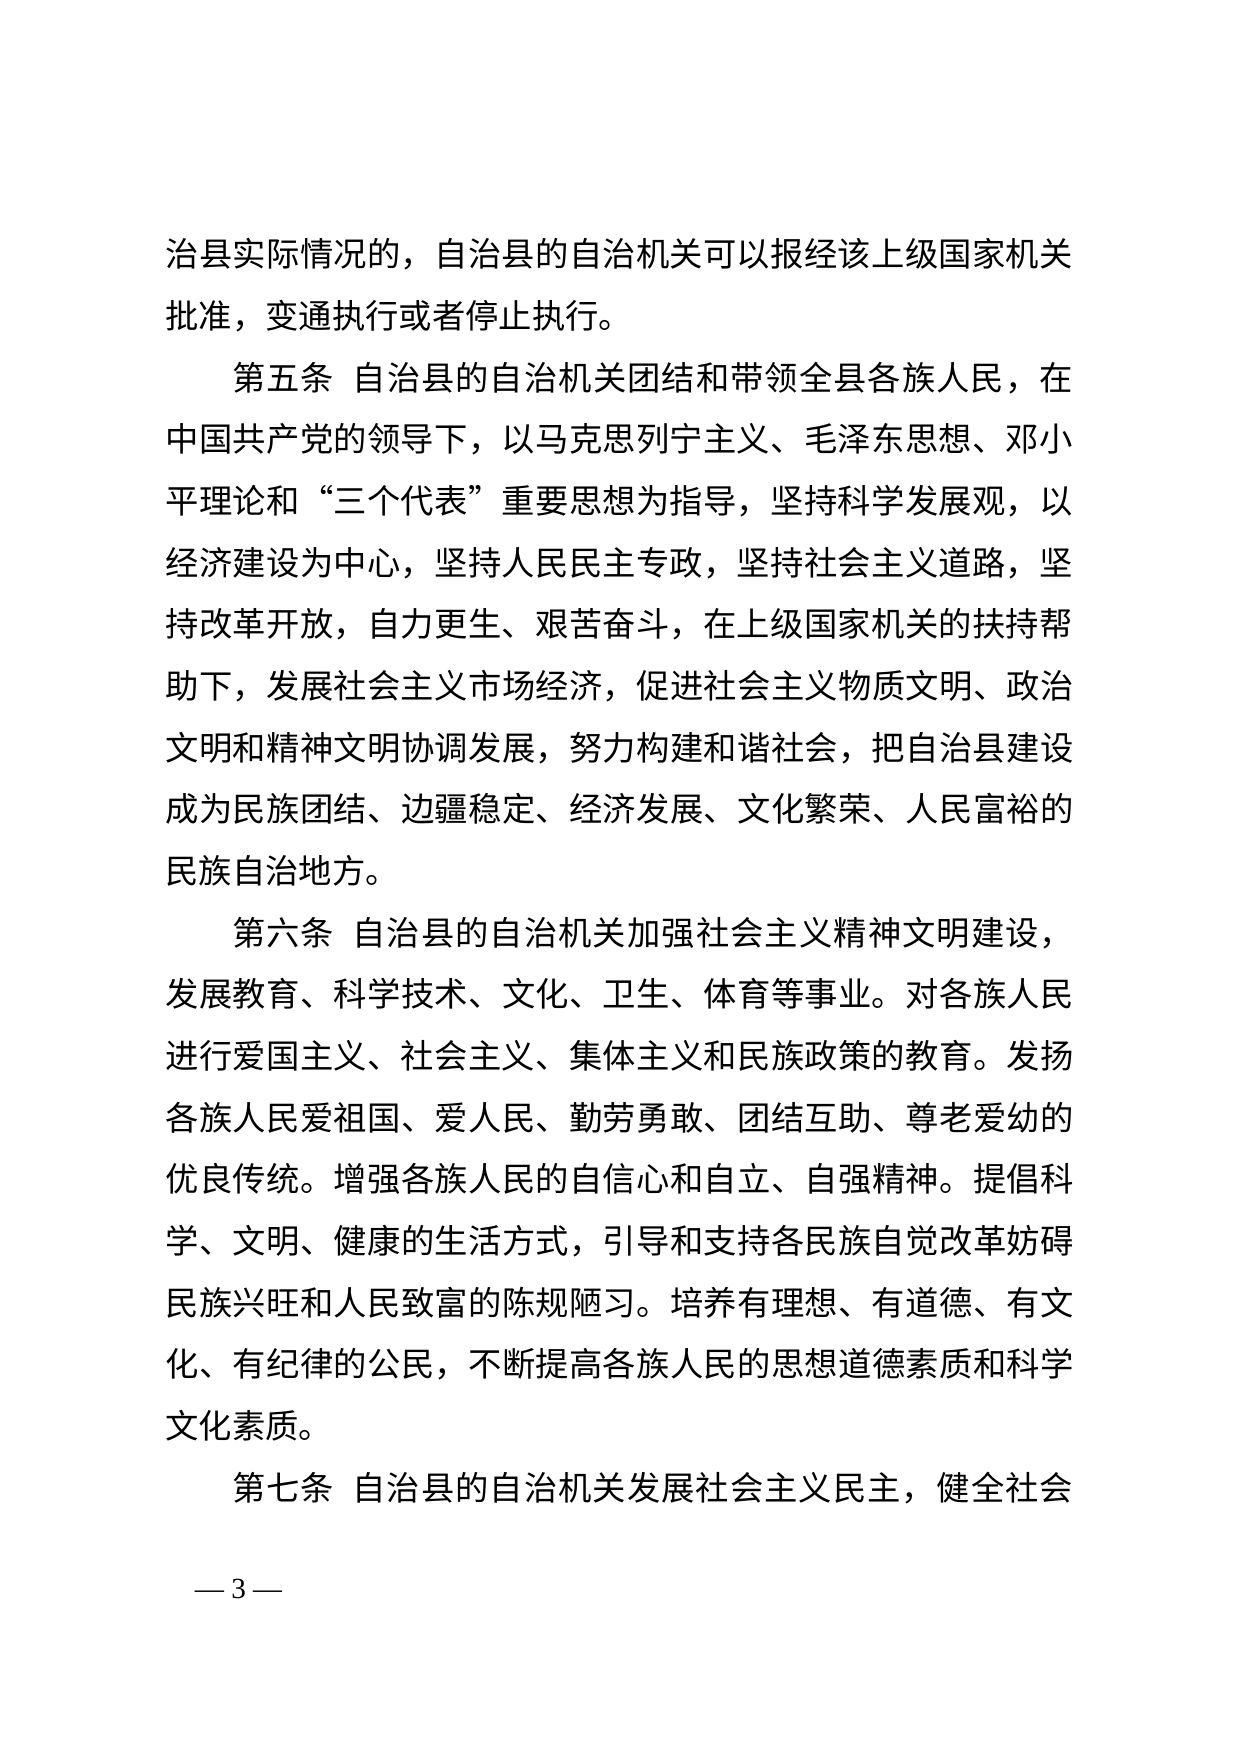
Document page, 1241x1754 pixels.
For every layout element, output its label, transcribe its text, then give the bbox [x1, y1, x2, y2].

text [165, 1451, 1075, 1512]
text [165, 217, 1075, 341]
text 第六条 自治县的自治机关加强社会主义精神文明建设，发展教育、科学技术、文化、卫生、体育等事业。对各族人民进行爱国主义、社会主义、集体主义和民族政策的教育。发扬各族人民爱祖国、爱人民、勤劳勇敢、团结互助、尊老爱幼的优良传统。增强各族人民的自信心和自立、自强精神。提倡科学、文明、健康的生活方式，引导和支持各民族自觉改革妨碍民族兴旺和人民致富的陈规陋习。培养有理想、有道德、有文化、有纪律的公民，不断提高各族人民的思想道德素质和科学文化素质。 [165, 896, 1075, 1451]
text 第五条 自治县的自治机关团结和带领全县各族人民，在中国共产党的领导下，以马克思列宁主义、毛泽东思想、邓小平理论和“三个代表”重要思想为指导，坚持科学发展观，以经济建设为中心，坚持人民民主专政，坚持社会主义道路，坚持改革开放，自力更生、艰苦奋斗，在上级国家机关的扶持帮助下，发展社会主义市场经济，促进社会主义物质文明、政治文明和精神文明协调发展，努力构建和谐社会，把自治县建设成为民族团结、边疆稳定、经济发展、文化繁荣、人民富裕的民族自治地方。 [165, 341, 1075, 896]
